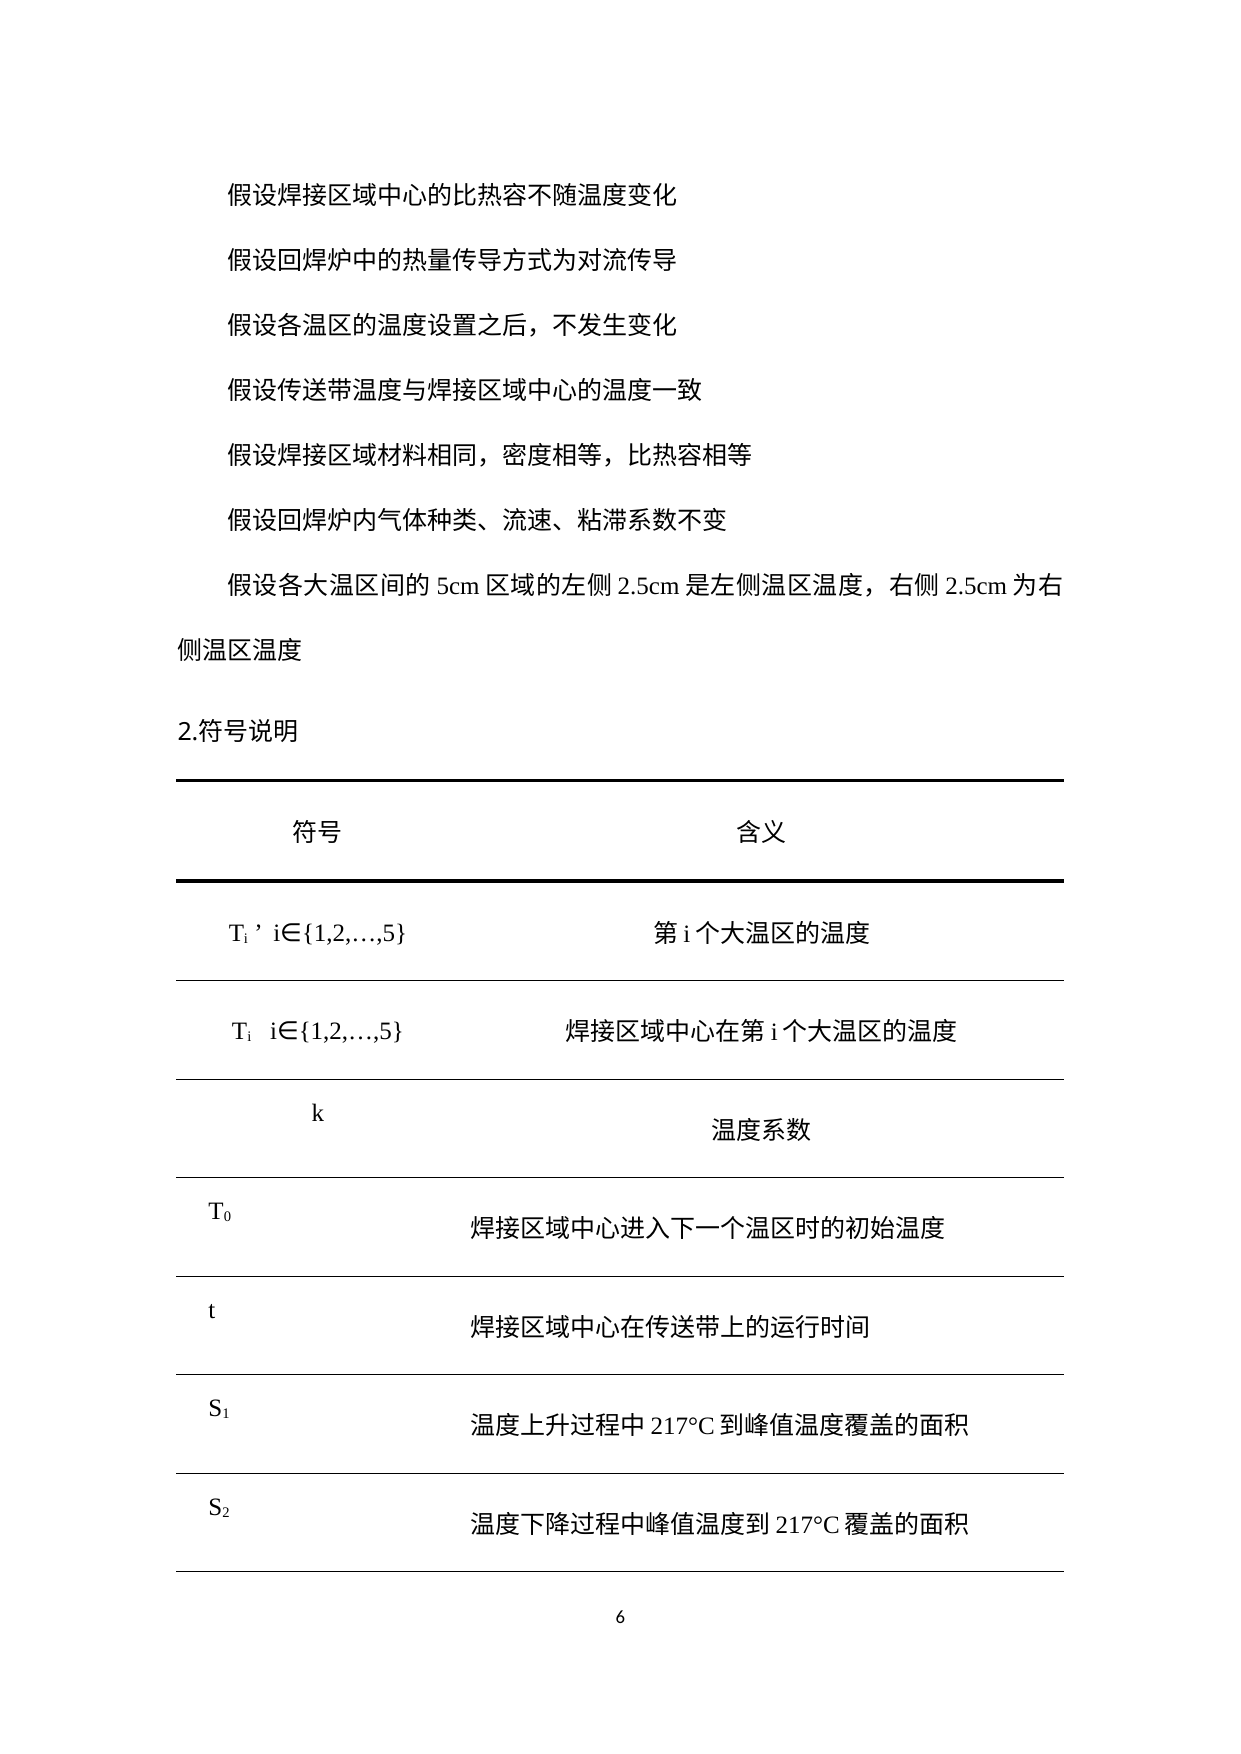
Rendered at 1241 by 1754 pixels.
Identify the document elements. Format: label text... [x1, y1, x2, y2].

table_header 含义 [439, 782, 1064, 879]
table_cell 焊接区域中心在第i个大温区的温度 [439, 981, 1064, 1078]
text 2.符号说明 [177, 697, 1063, 762]
table_cell 焊接区域中心在传送带上的运行时间 [439, 1277, 1064, 1374]
table_header 符号 [176, 782, 438, 879]
table_cell 焊接区域中心进入下一个温区时的初始温度 [439, 1178, 1064, 1276]
table_cell t [176, 1277, 438, 1374]
table_cell 温度下降过程中峰值温度到217°C覆盖的面积 [439, 1474, 1064, 1571]
table_cell 第i个大温区的温度 [439, 883, 1064, 980]
text 假设回焊炉内气体种类、流速、粘滞系数不变 [177, 486, 1063, 551]
table_cell 温度上升过程中217°C到峰值温度覆盖的面积 [439, 1375, 1064, 1473]
text 假设传送带温度与焊接区域中心的温度一致 [177, 356, 1063, 421]
table_cell T0 [176, 1178, 438, 1276]
text 假设各温区的温度设置之后，不发生变化 [177, 291, 1063, 356]
text 假设焊接区域中心的比热容不随温度变化 [177, 161, 1063, 226]
text 假设回焊炉中的热量传导方式为对流传导 [177, 226, 1063, 291]
table_cell S2 [176, 1474, 438, 1571]
table_cell 温度系数 [439, 1080, 1064, 1177]
table_cell S1 [176, 1375, 438, 1473]
text 假设焊接区域材料相同，密度相等，比热容相等 [177, 421, 1063, 486]
table_cell Ti ’ i∈{1,2,…,5} [176, 883, 438, 980]
table_cell Ti i∈{1,2,…,5} [176, 981, 438, 1078]
text 假设各大温区间的5cm区域的左侧2.5cm是左侧温区温度，右侧2.5cm为右侧温区温度 [177, 551, 1063, 681]
table_cell k [176, 1080, 438, 1177]
